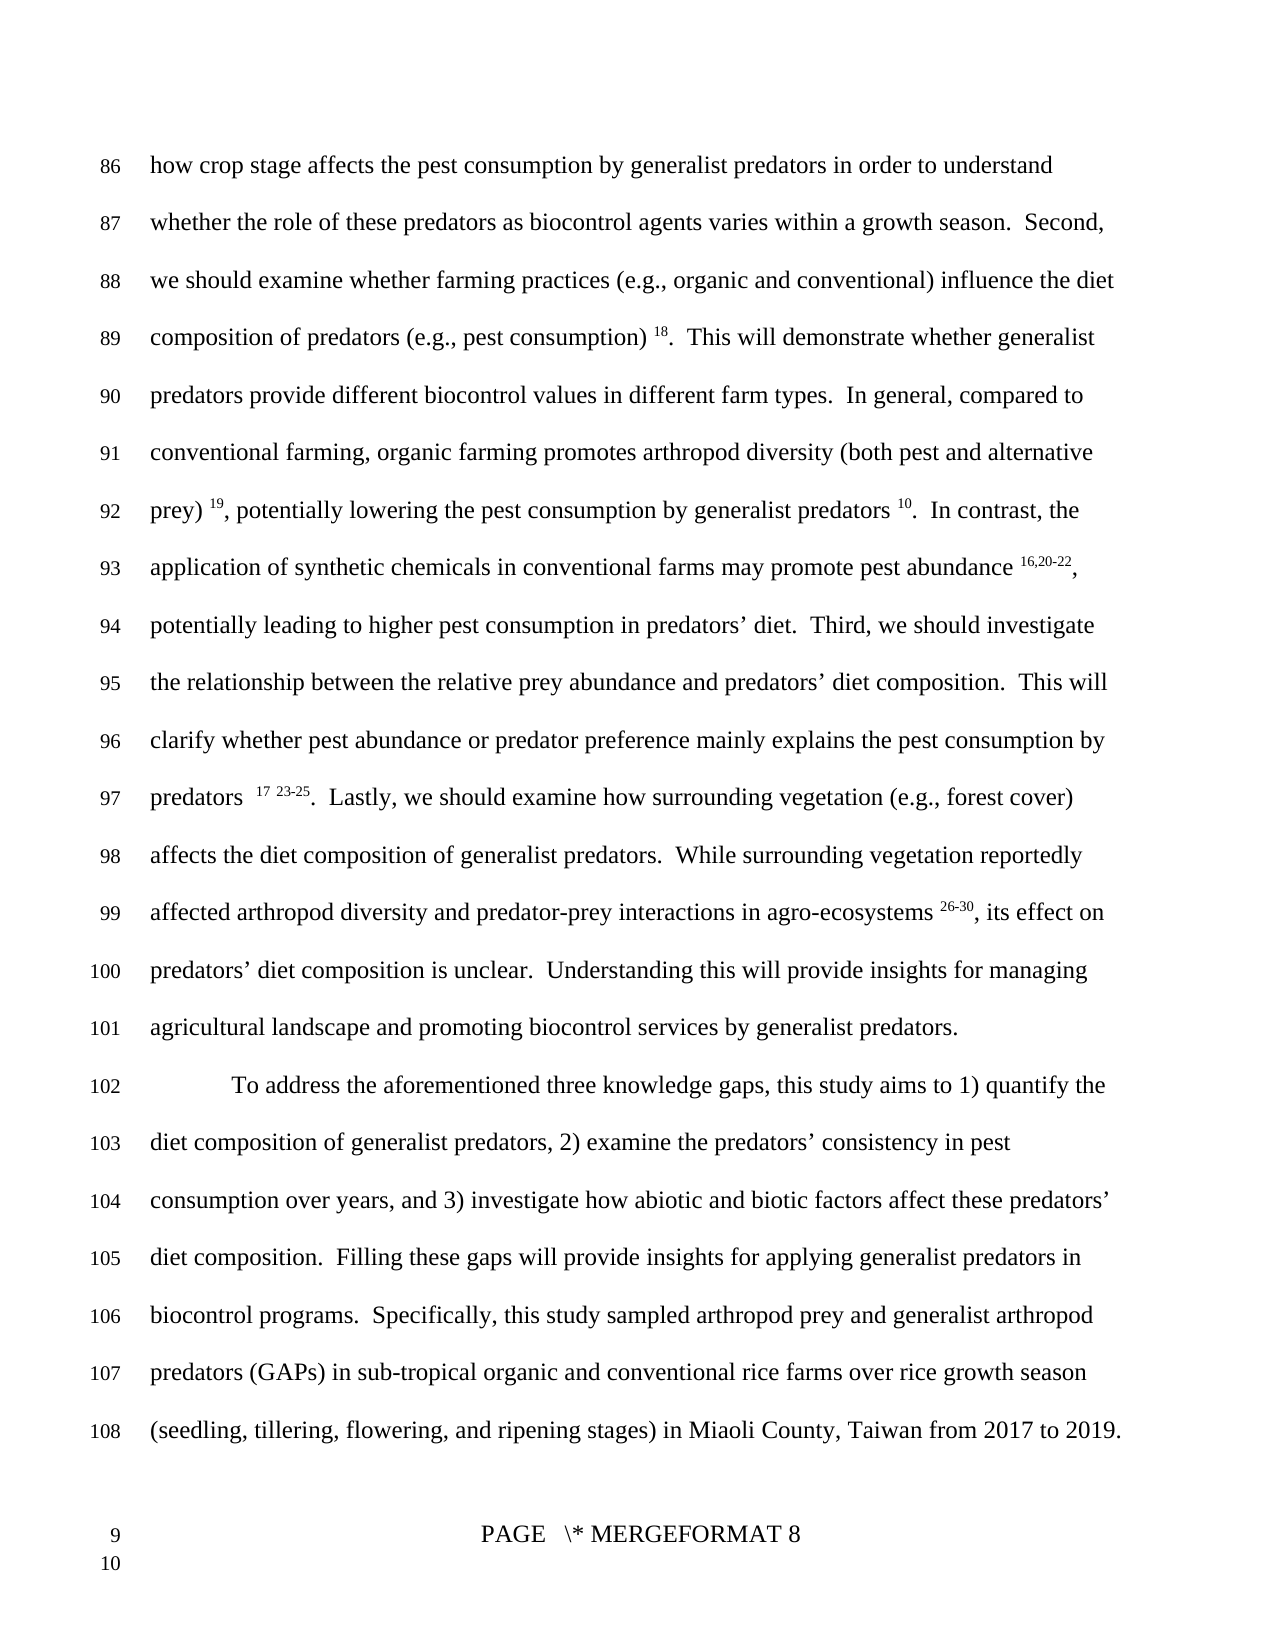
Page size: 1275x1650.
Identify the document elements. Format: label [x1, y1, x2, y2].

text [150, 150, 1125, 1041]
text [150, 1070, 1125, 1444]
